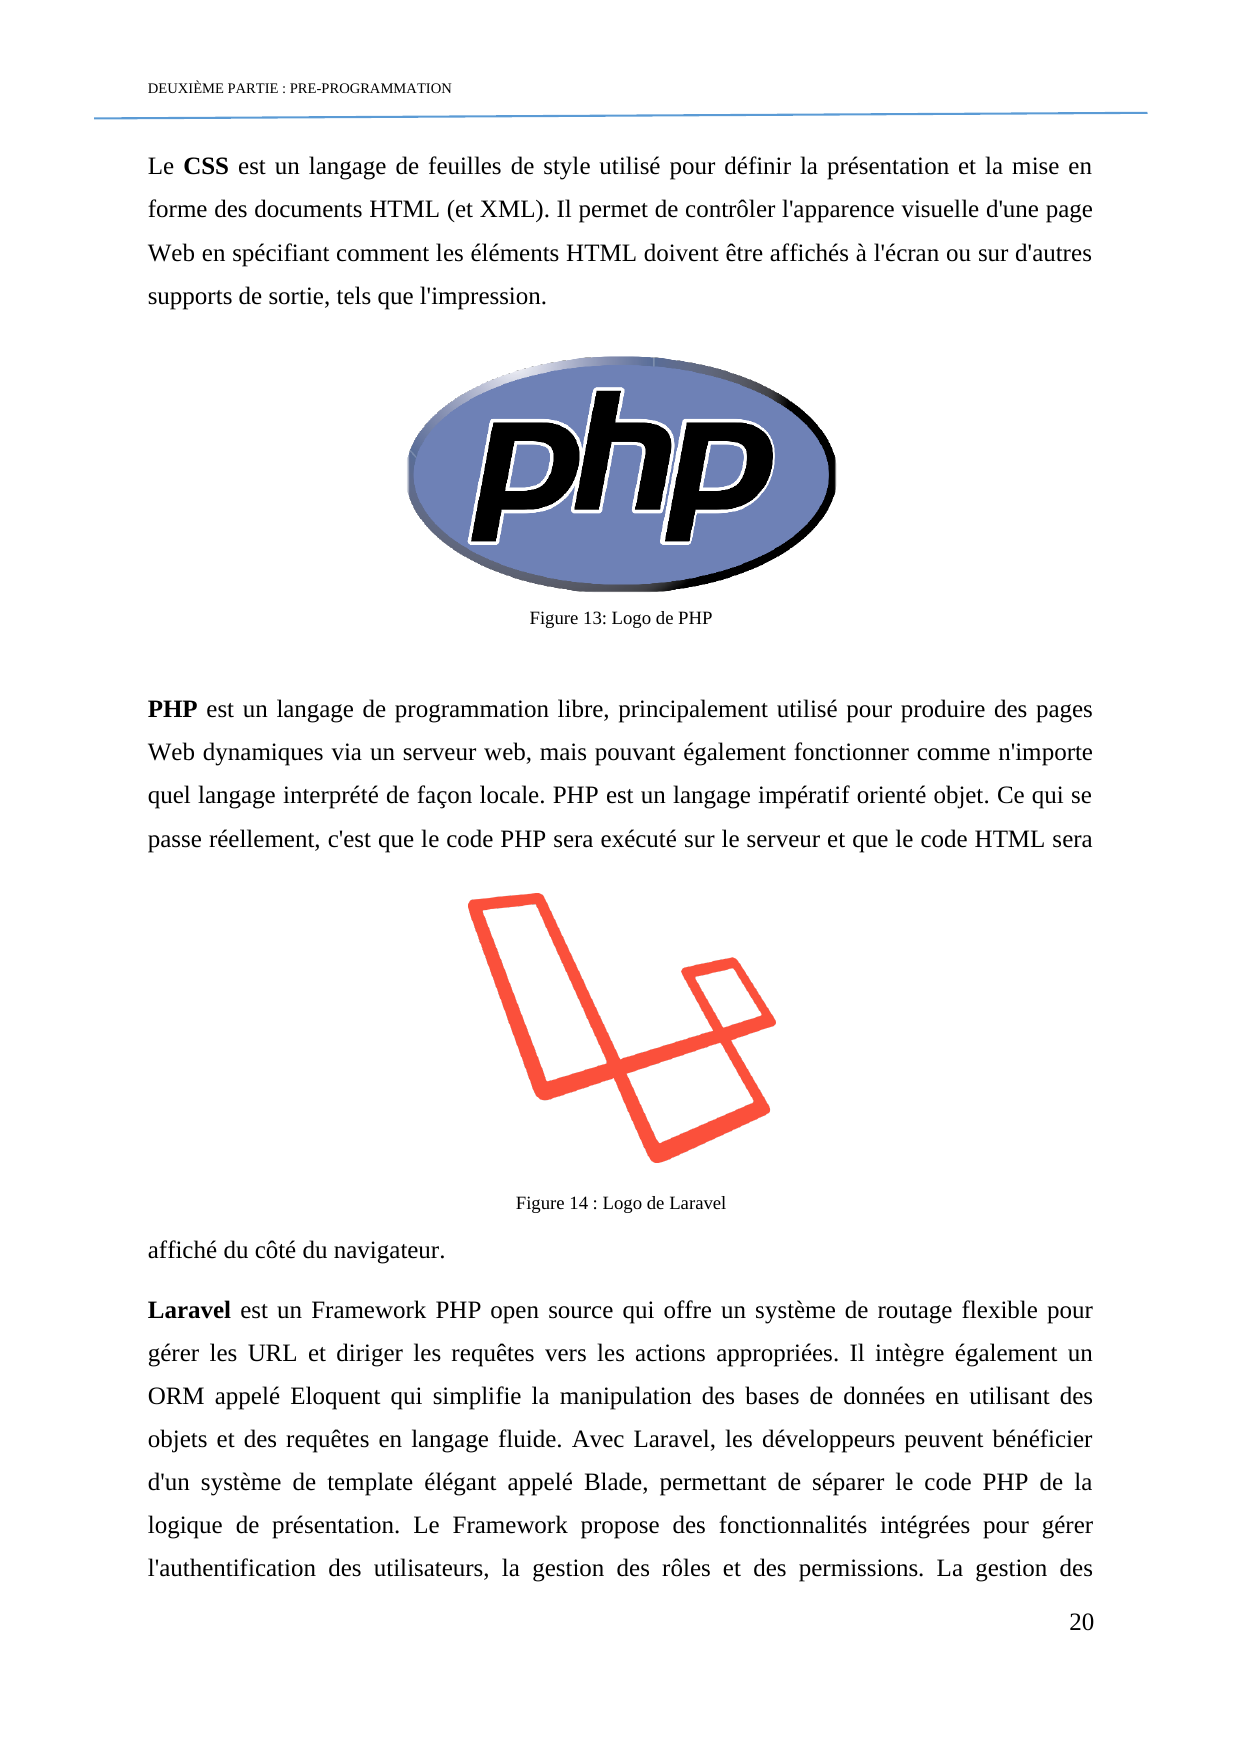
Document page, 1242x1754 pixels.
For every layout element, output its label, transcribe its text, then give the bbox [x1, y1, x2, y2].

picture [394, 336, 848, 604]
picture [468, 893, 776, 1163]
text Le CSS est un langage de feuilles de style utilisé pour définir la présentation et la mise en forme des documents HTML (et XML). Il permet de contrôler l'apparence visuelle d'une page Web en spécifiant comment les éléments HTML doivent être affichés à l'écran ou sur d'autres supports de sortie, tels que l'impression. [148, 151, 1094, 309]
